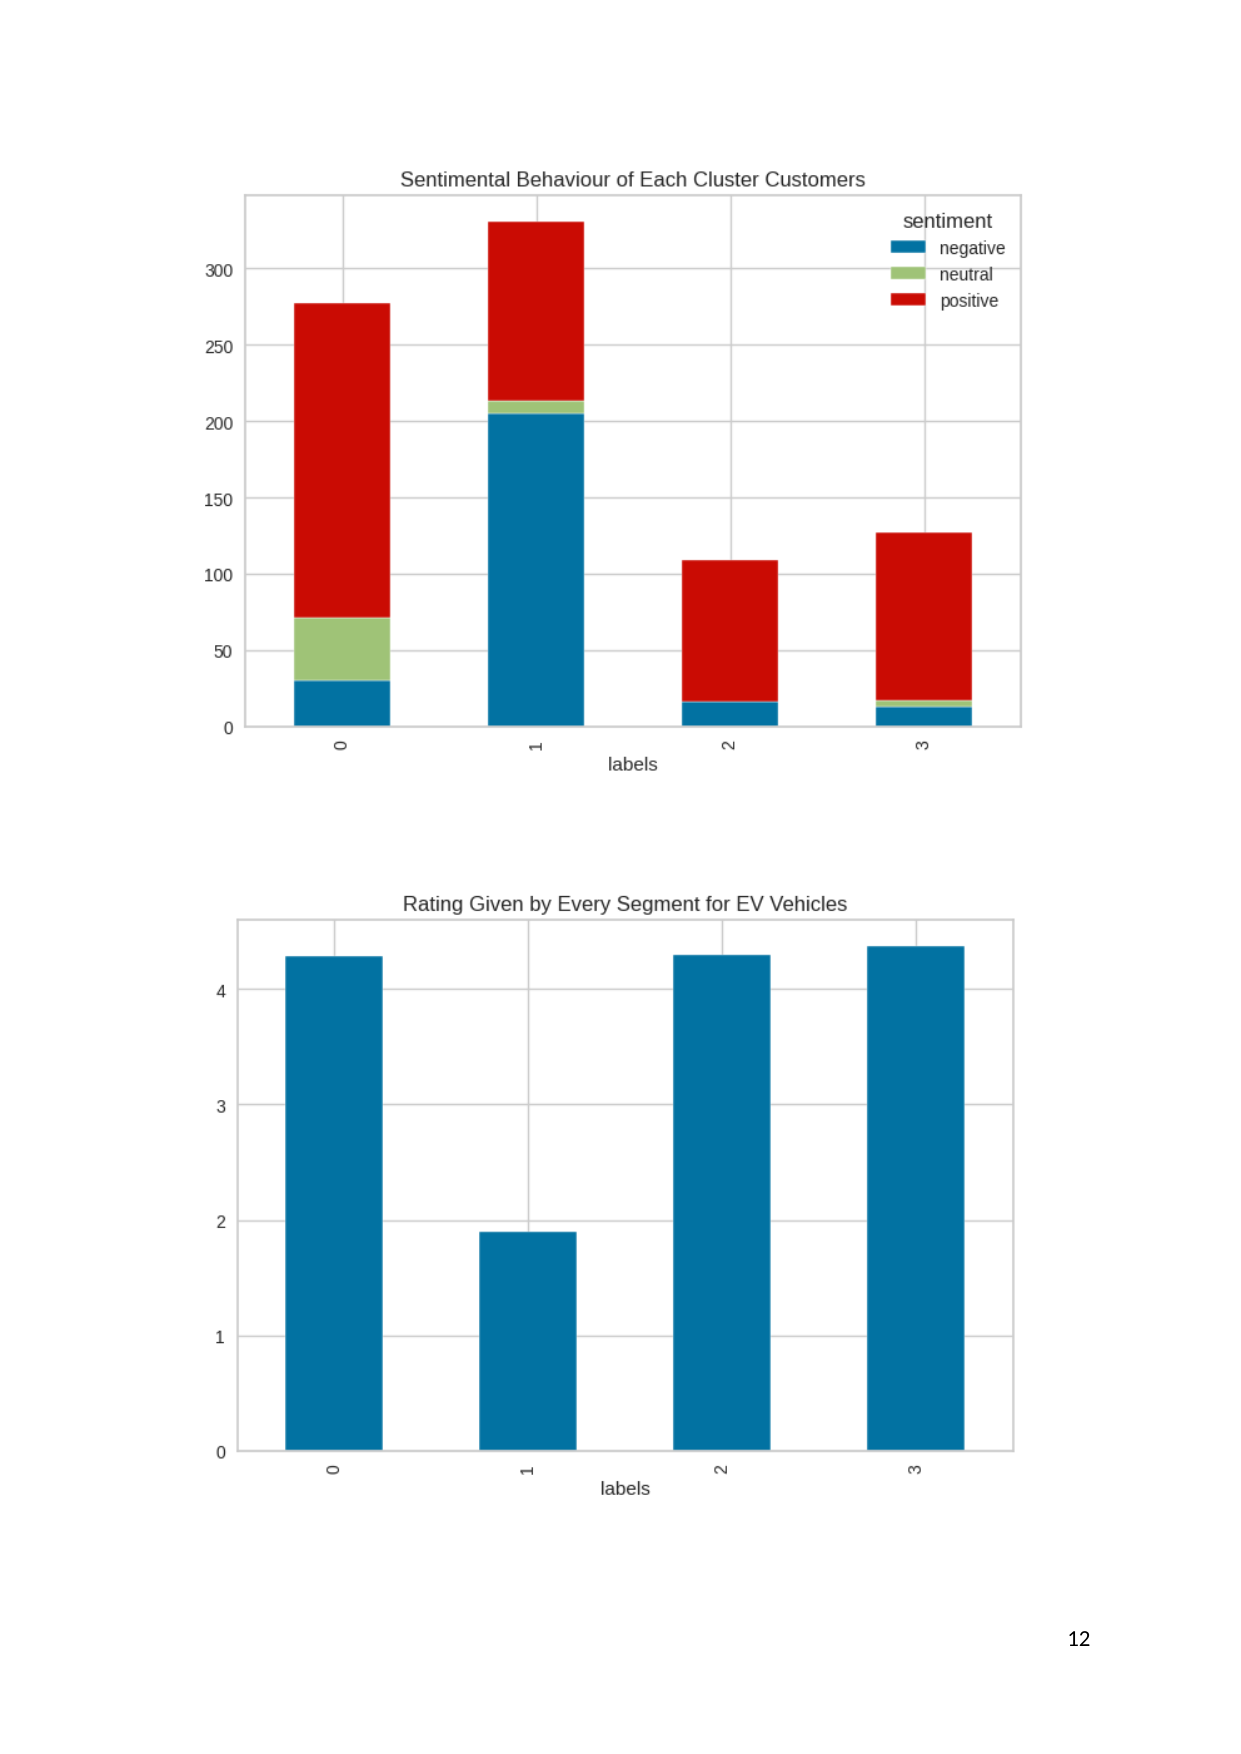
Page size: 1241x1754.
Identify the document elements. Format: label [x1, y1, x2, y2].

picture [194, 876, 1046, 1515]
picture [194, 150, 1046, 787]
